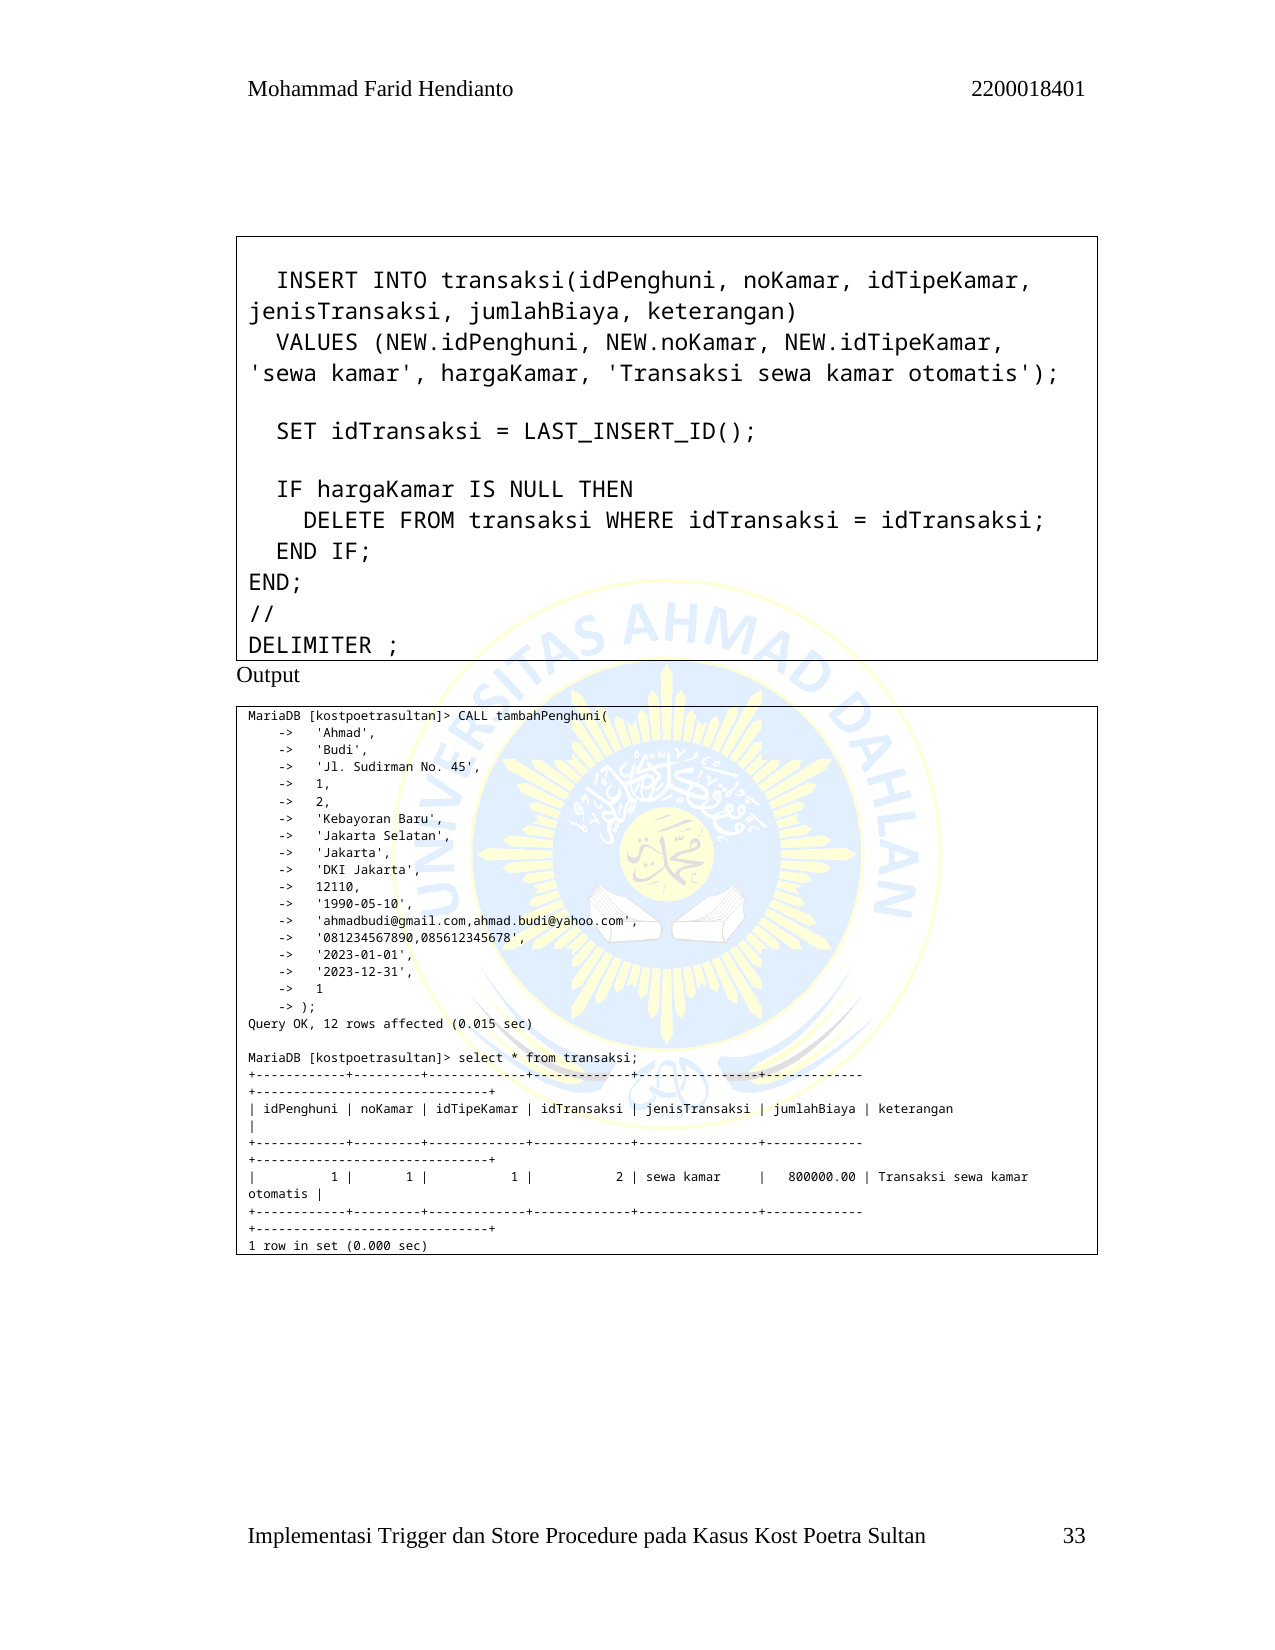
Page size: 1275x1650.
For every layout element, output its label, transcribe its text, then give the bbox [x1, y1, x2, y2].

text Output [236, 661, 1098, 687]
table_header MariaDB [kostpoetrasultan]> CALL tambahPenghuni( -> 'Ahmad', -> 'Budi', -> 'Jl. Sudirman No. 45', -> 1, -> 2, -> 'Kebayoran Baru', -> 'Jakarta Selatan', -> 'Jakarta', -> 'DKI Jakarta', -> 12110, -> '1990-05-10', -> 'ahmadbudi@gmail.com,ahmad.budi@yahoo.com', -> '081234567890,085612345678', -> '2023-01-01', -> '2023-12-31', -> 1 -> ); Query OK, 12 rows affected (0.015 sec) MariaDB [kostpoetrasultan]> select * from transaksi; +------------+---------+-------------+-------------+----------------+-------------+-------------------------------+ | idPenghuni | noKamar | idTipeKamar | idTransaksi | jenisTransaksi | jumlahBiaya | keterangan | +------------+---------+-------------+-------------+----------------+-------------+-------------------------------+ | 1 | 1 | 1 | 2 | sewa kamar | 800000.00 | Transaksi sewa kamar otomatis | +------------+---------+-------------+-------------+----------------+-------------+-------------------------------+ 1 row in set (0.000 sec) [237, 707, 1097, 1254]
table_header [237, 237, 1097, 660]
